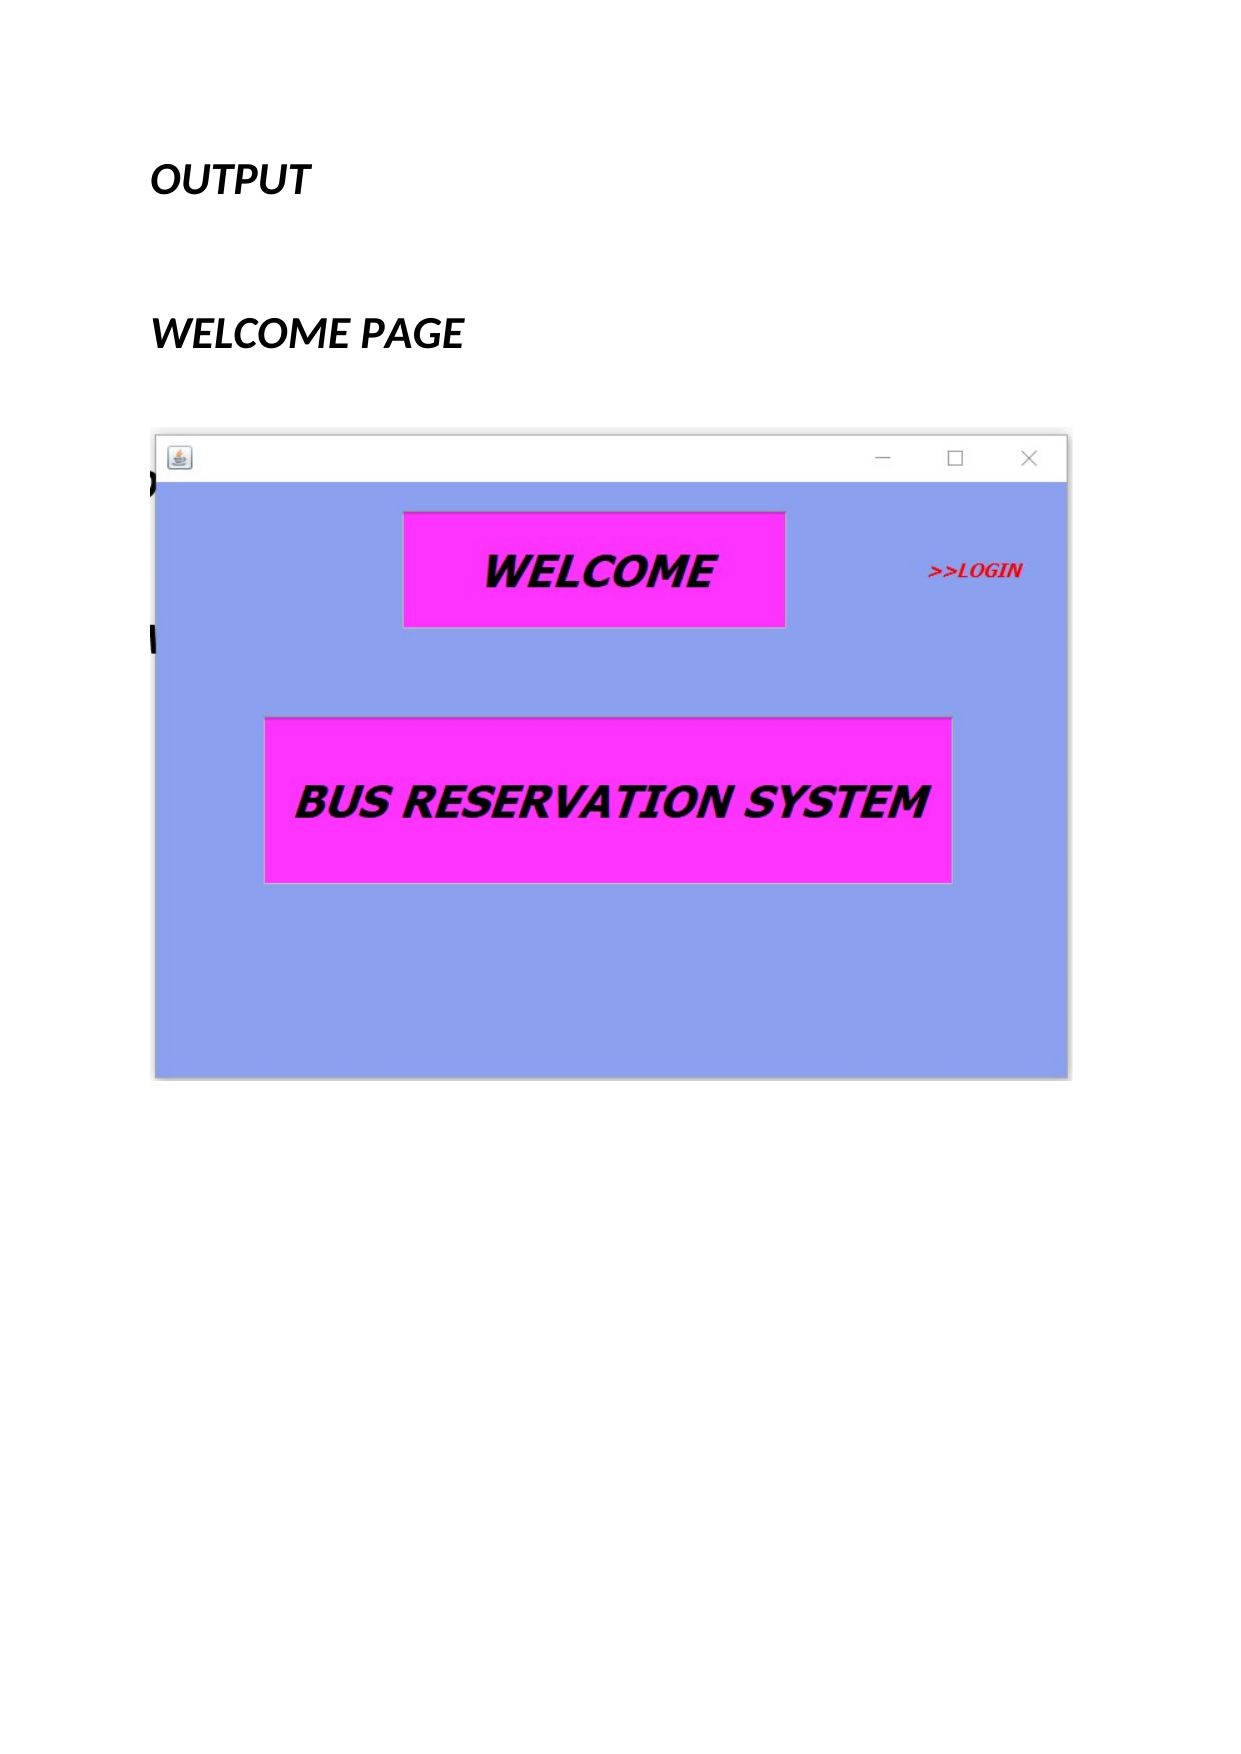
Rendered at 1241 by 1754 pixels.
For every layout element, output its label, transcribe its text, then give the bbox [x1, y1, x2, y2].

picture [150, 427, 1073, 1081]
text WELCOME PAGE [150, 304, 1090, 360]
text OUTPUT [150, 150, 1090, 206]
